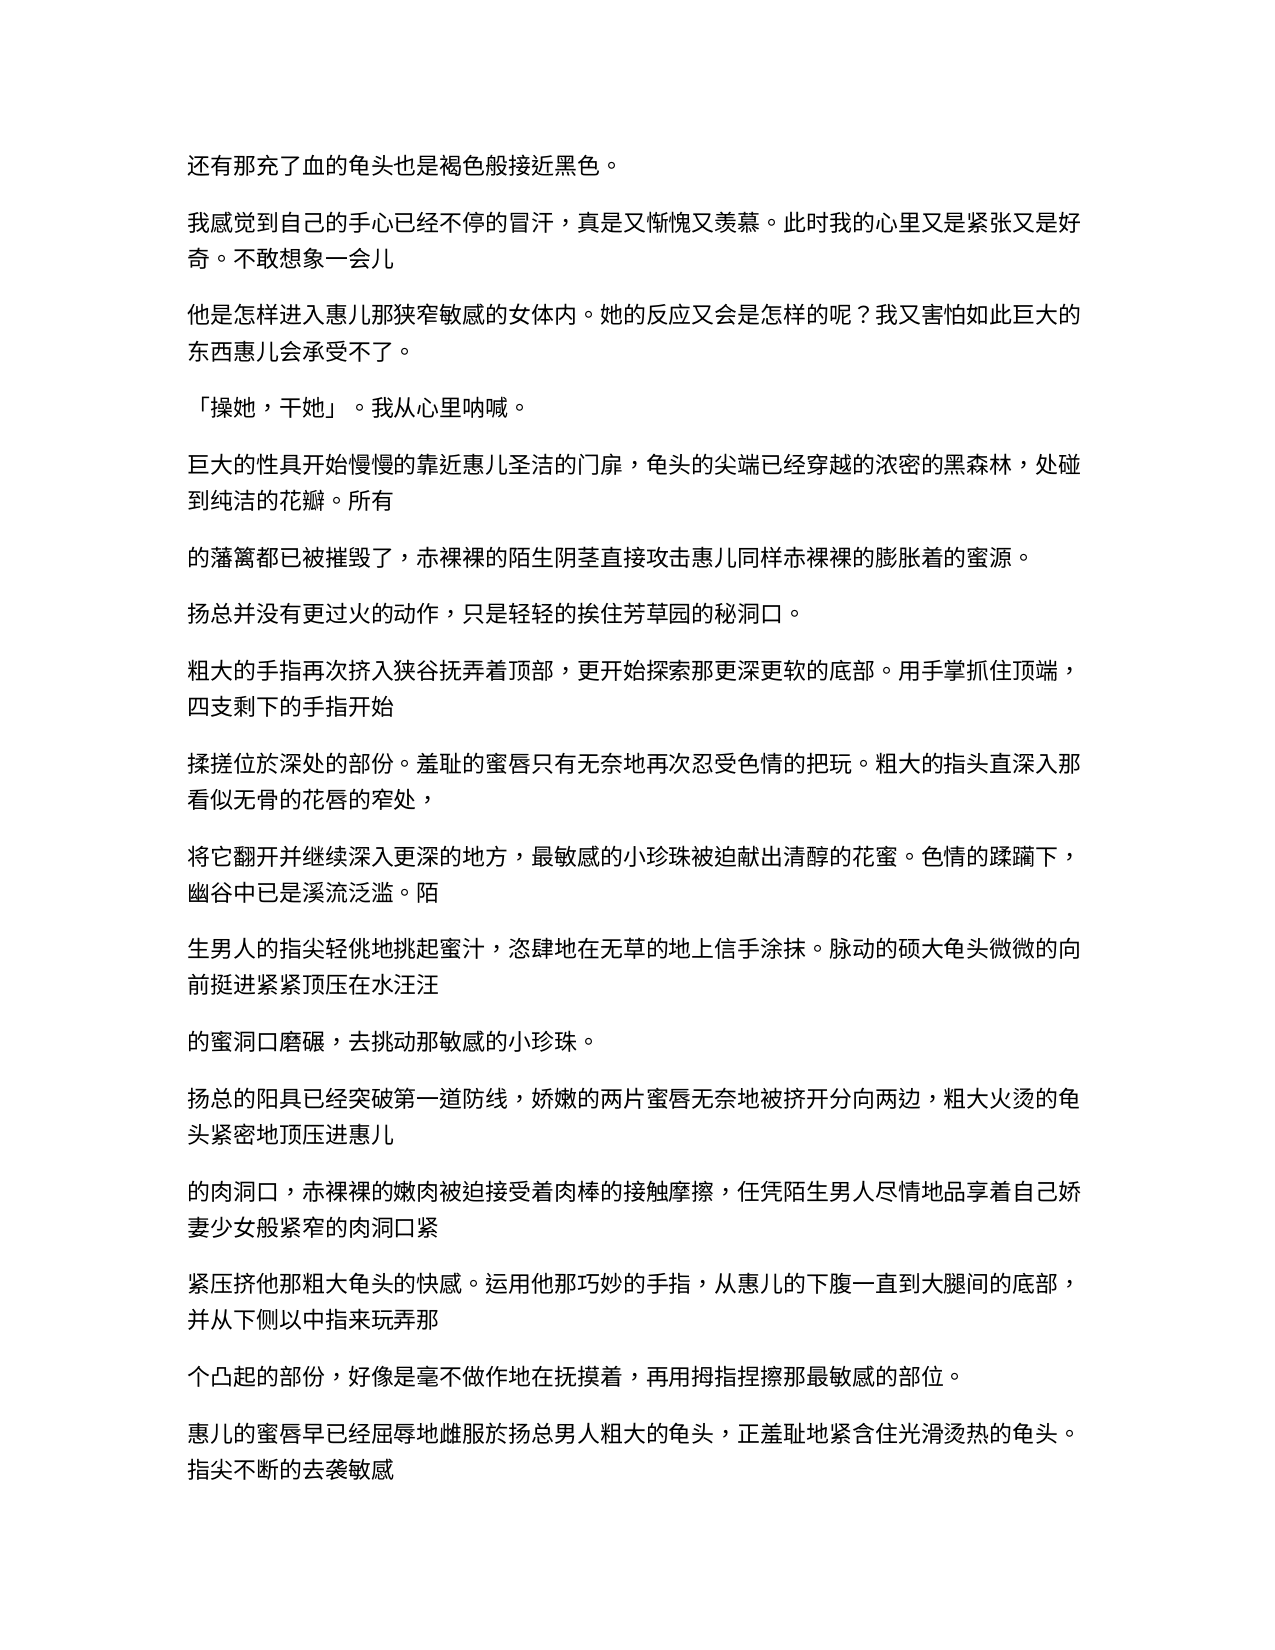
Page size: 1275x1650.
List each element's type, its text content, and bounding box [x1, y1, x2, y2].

text 惠儿的蜜唇早已经屈辱地雌服於扬总男人粗大的龟头，正羞耻地紧含住光滑烫热的龟头。指尖不断的去袭敏感 [187, 1418, 1087, 1485]
text 粗大的手指再次挤入狭谷抚弄着顶部，更开始探索那更深更软的底部。用手掌抓住顶端，四支剩下的手指开始 [187, 655, 1087, 722]
text 他是怎样进入惠儿那狭窄敏感的女体内。她的反应又会是怎样的呢？我又害怕如此巨大的东西惠儿会承受不了。 [187, 299, 1087, 367]
text 巨大的性具开始慢慢的靠近惠儿圣洁的门扉，龟头的尖端已经穿越的浓密的黑森林，处碰到纯洁的花瓣。所有 [187, 449, 1087, 516]
text 的肉洞口，赤裸裸的嫩肉被迫接受着肉棒的接触摩擦，任凭陌生男人尽情地品享着自己娇妻少女般紧窄的肉洞口紧 [187, 1176, 1087, 1243]
text 将它翻开并继续深入更深的地方，最敏感的小珍珠被迫献出清醇的花蜜。色情的蹂躏下，幽谷中已是溪流泛滥。陌 [187, 841, 1087, 908]
text 「操她，干她」。我从心里呐喊。 [187, 392, 1087, 423]
text 我感觉到自己的手心已经不停的冒汗，真是又惭愧又羡慕。此时我的心里又是紧张又是好奇。不敢想象一会儿 [187, 207, 1087, 274]
text 的蜜洞口磨碾，去挑动那敏感的小珍珠。 [187, 1026, 1087, 1057]
text 的藩篱都已被摧毁了，赤裸裸的陌生阴茎直接攻击惠儿同样赤裸裸的膨胀着的蜜源。 [187, 542, 1087, 573]
text 扬总并没有更过火的动作，只是轻轻的挨住芳草园的秘洞口。 [187, 598, 1087, 630]
text 紧压挤他那粗大龟头的快感。运用他那巧妙的手指，从惠儿的下腹一直到大腿间的底部，并从下侧以中指来玩弄那 [187, 1268, 1087, 1335]
text 扬总的阳具已经突破第一道防线，娇嫩的两片蜜唇无奈地被挤开分向两边，粗大火烫的龟头紧密地顶压进惠儿 [187, 1083, 1087, 1150]
text 生男人的指尖轻佻地挑起蜜汁，恣肆地在无草的地上信手涂抹。脉动的硕大龟头微微的向前挺进紧紧顶压在水汪汪 [187, 933, 1087, 1001]
text 揉搓位於深处的部份。羞耻的蜜唇只有无奈地再次忍受色情的把玩。粗大的指头直深入那看似无骨的花唇的窄处， [187, 748, 1087, 815]
text 个凸起的部份，好像是毫不做作地在抚摸着，再用拇指捏擦那最敏感的部位。 [187, 1361, 1087, 1392]
text 还有那充了血的龟头也是褐色般接近黑色。 [187, 150, 1087, 181]
